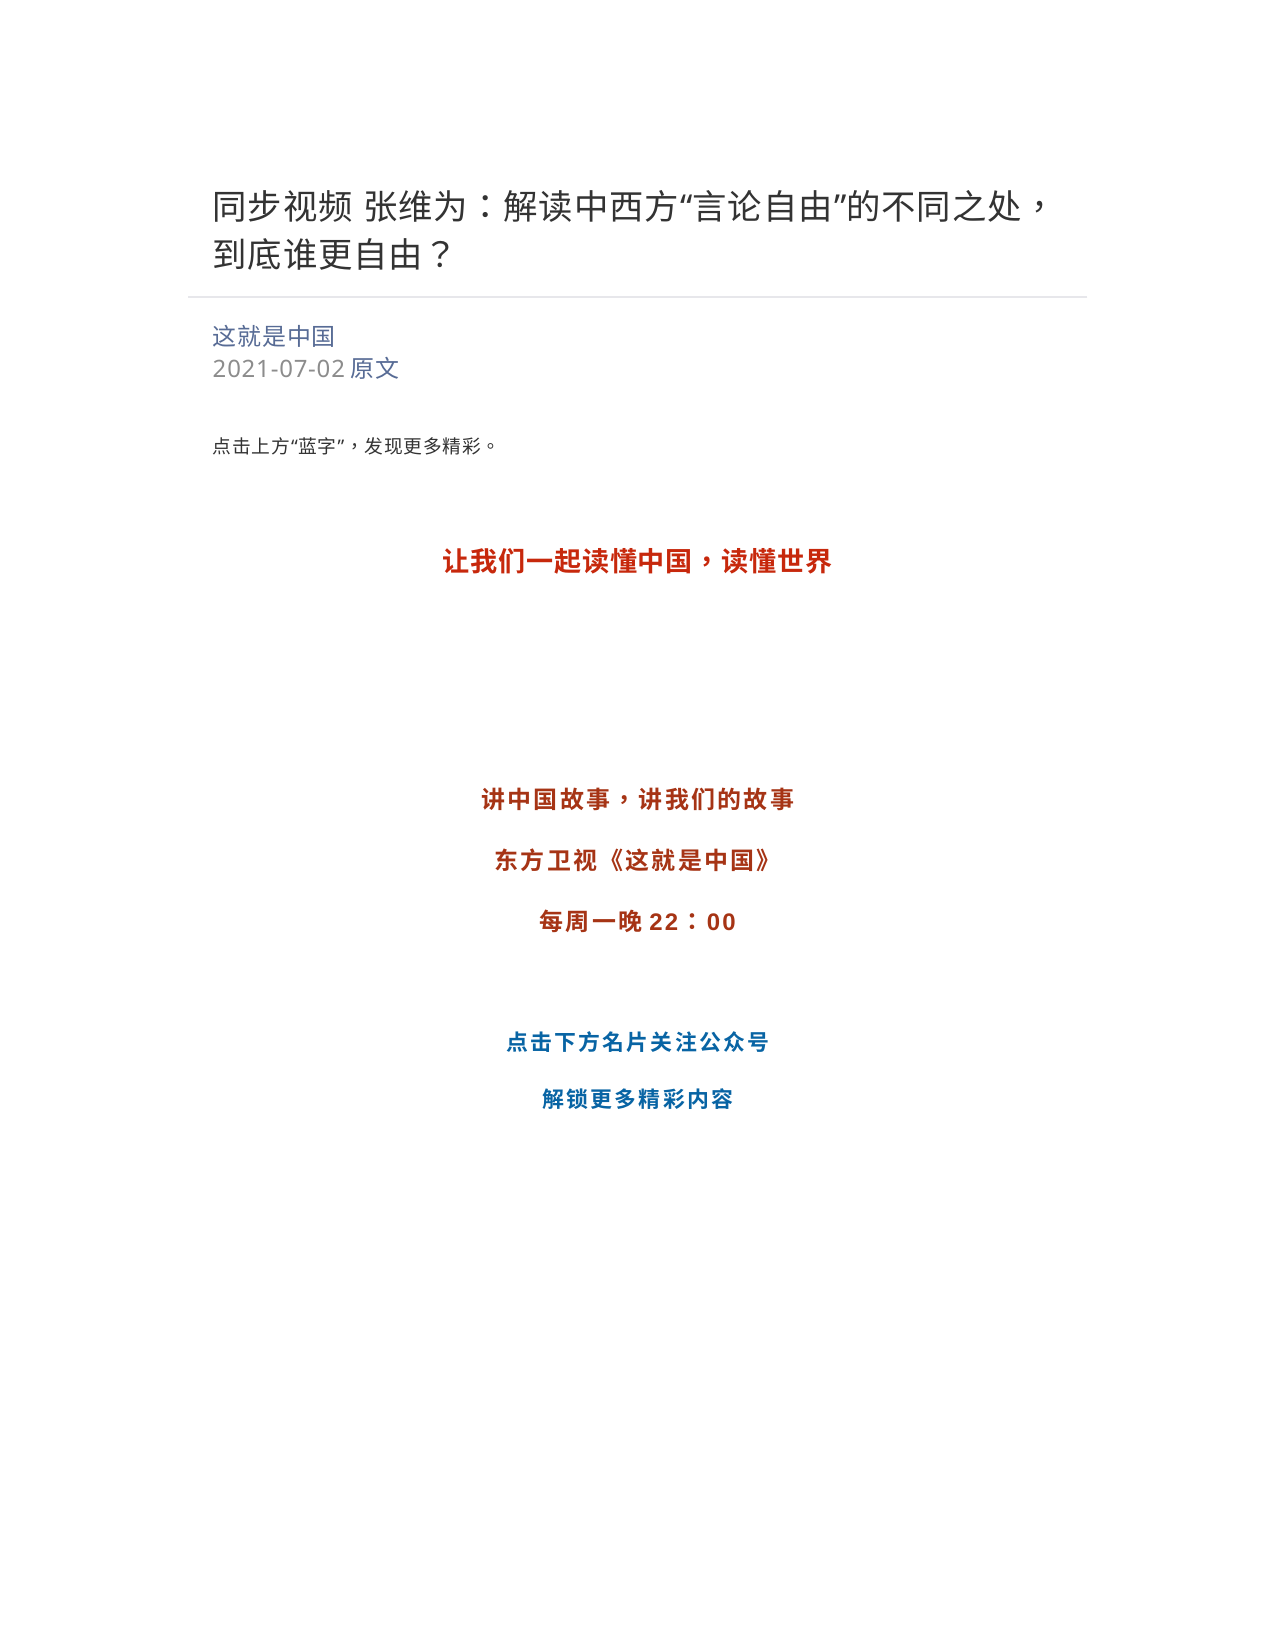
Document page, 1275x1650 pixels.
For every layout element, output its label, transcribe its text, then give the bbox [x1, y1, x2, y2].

text 讲中国故事，讲我们的故事 [212, 763, 1062, 816]
list 这就是中国 [212, 320, 1062, 352]
text 东方卫视《这就是中国》 [212, 824, 1062, 877]
text 点击下方名片关注公众号 [212, 1006, 1062, 1056]
title 同步视频 张维为：解读中西方“言论自由”的不同之处，到底谁更自由？ [187, 150, 1087, 298]
text 每周一晚22：00 [212, 884, 1062, 938]
text 解锁更多精彩内容 [212, 1064, 1062, 1114]
text 让我们一起读懂中国，读懂世界 [212, 539, 1062, 579]
text 点击上方“蓝字”，发现更多精彩。 [212, 419, 1062, 459]
text 2021-07-02原文 [212, 352, 1062, 385]
